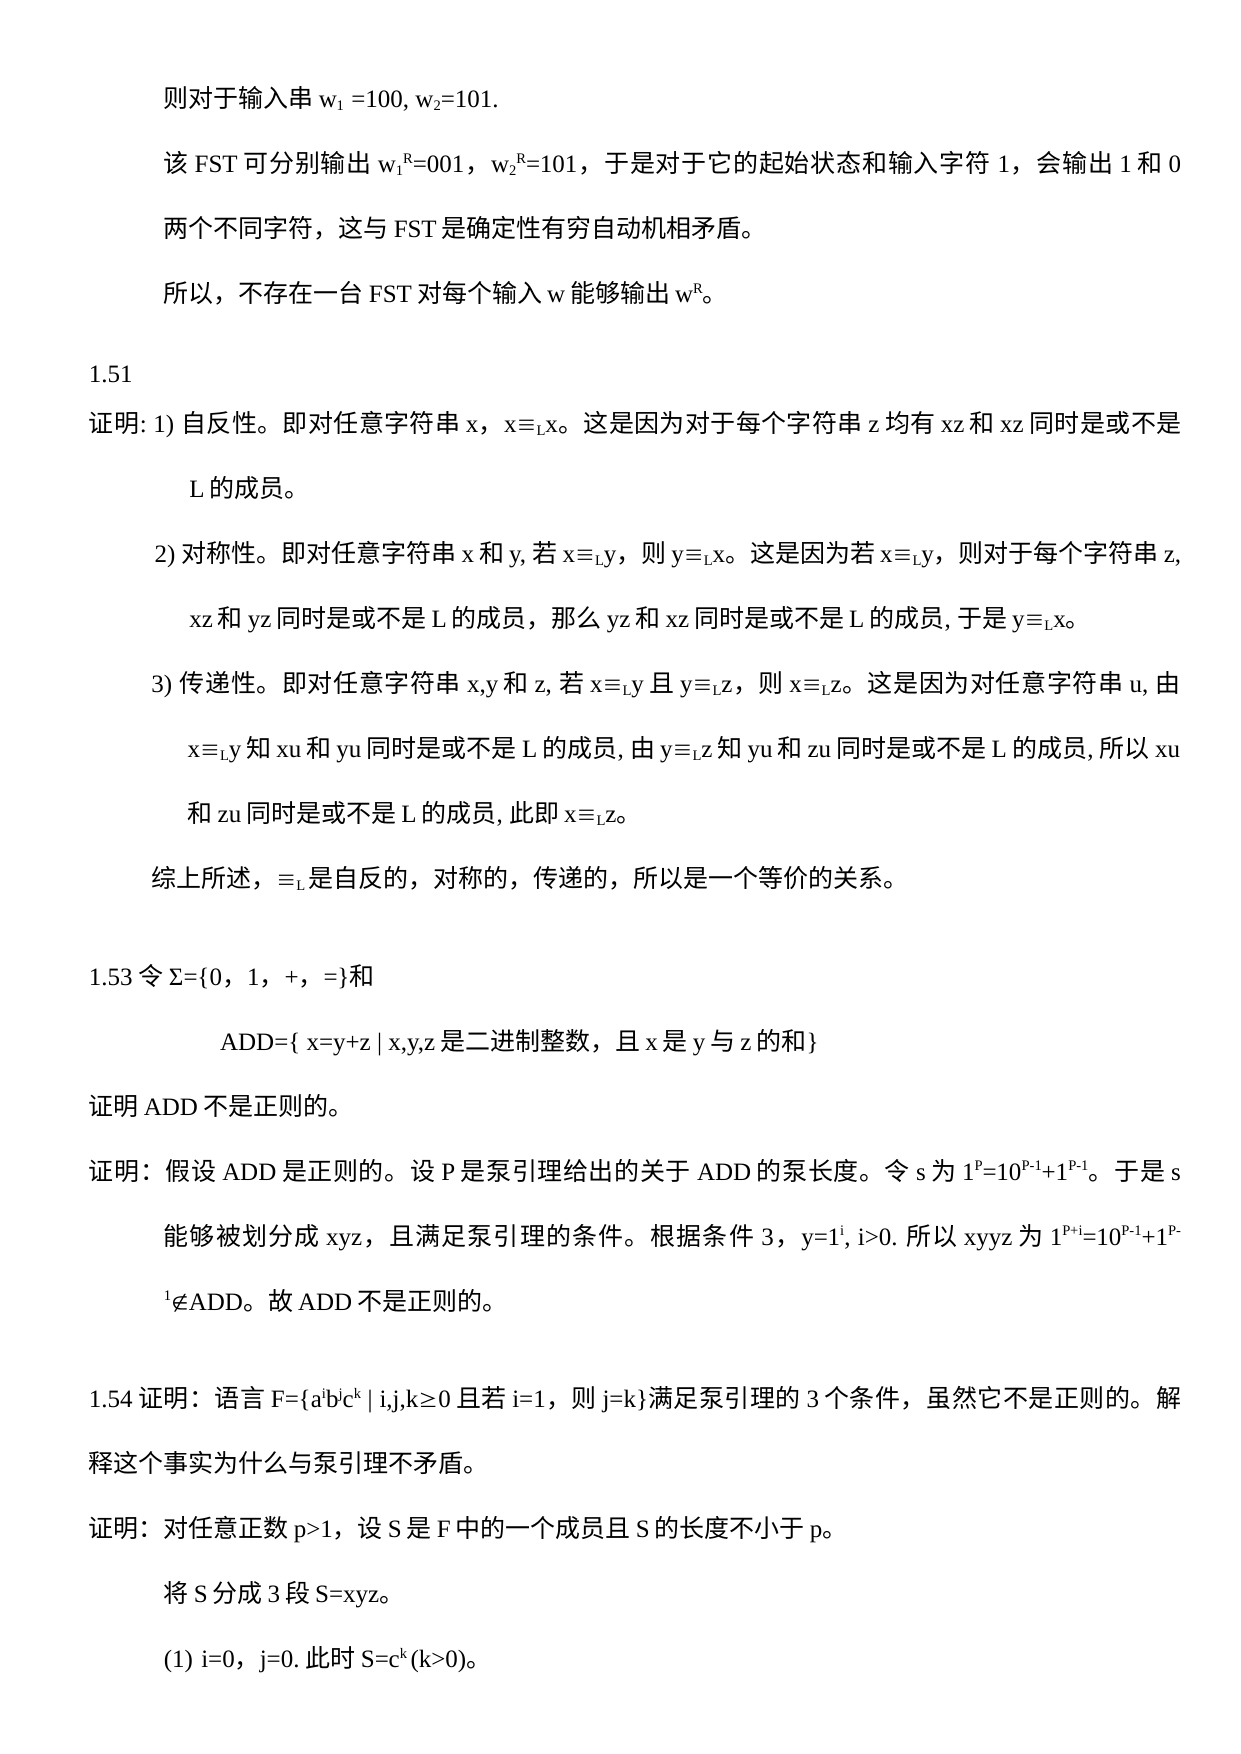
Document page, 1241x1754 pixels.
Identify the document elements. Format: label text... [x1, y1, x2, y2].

text 证明ADD不是正则的。 [89, 1072, 1181, 1137]
text 证明：假设ADD是正则的。设P是泵引理给出的关于ADD的泵长度。令s为1P=10P-1+1P-1。于是s能够被划分成xyz，且满足泵引理的条件。根据条件3，y=1i, i>0. 所以xyyz为1P+i=10P-1+1P-1ADD。故ADD不是正则的。 [89, 1137, 1181, 1332]
text 该FST可分别输出w1R=001，w2R=101，于是对于它的起始状态和输入字符1，会输出1和0两个不同字符，这与FST是确定性有穷自动机相矛盾。 [163, 129, 1181, 259]
text 所以，不存在一台FST对每个输入w能够输出wR。 [89, 259, 1181, 324]
text 综上所述，L是自反的，对称的，传递的，所以是一个等价的关系。 [151, 844, 1181, 909]
text 证明：对任意正数p>1，设S是F中的一个成员且S的长度不小于p。 [89, 1494, 1181, 1559]
list i=0，j=0. 此时S=ck (k>0)。 [163, 1624, 1181, 1689]
text 3) 传递性。即对任意字符串x,y和z, 若xLy且yLz，则xLz。这是因为对任意字符串u, 由xLy知xu和yu同时是或不是L的成员, 由yLz知yu和zu同时是或不是L的成员, 所以xu和zu同时是或不是L的成员, 此即xLz。 [151, 649, 1181, 844]
text 1.54证明：语言F={aibjck | i,j,k0且若i=1，则j=k}满足泵引理的3个条件，虽然它不是正则的。解释这个事实为什么与泵引理不矛盾。 [89, 1364, 1181, 1494]
text 将S分成3段S=xyz。 [163, 1559, 1181, 1624]
text 1.53 令Σ={0，1，+，=}和 [89, 942, 1181, 1007]
text 2) 对称性。即对任意字符串x和y, 若xLy，则yLx。这是因为若xLy，则对于每个字符串z, xz和yz同时是或不是L的成员，那么yz和xz同时是或不是L的成员, 于是yLx。 [154, 519, 1181, 649]
text 则对于输入串w1 =100, w2=101. [163, 64, 1181, 129]
text 证明: 1) 自反性。即对任意字符串x，xLx。这是因为对于每个字符串z均有xz和xz同时是或不是L的成员。 [89, 389, 1181, 519]
text 1.51 [89, 357, 1181, 389]
text ADD={ x=y+z | x,y,z是二进制整数，且x是y与z的和} [220, 1007, 1181, 1072]
